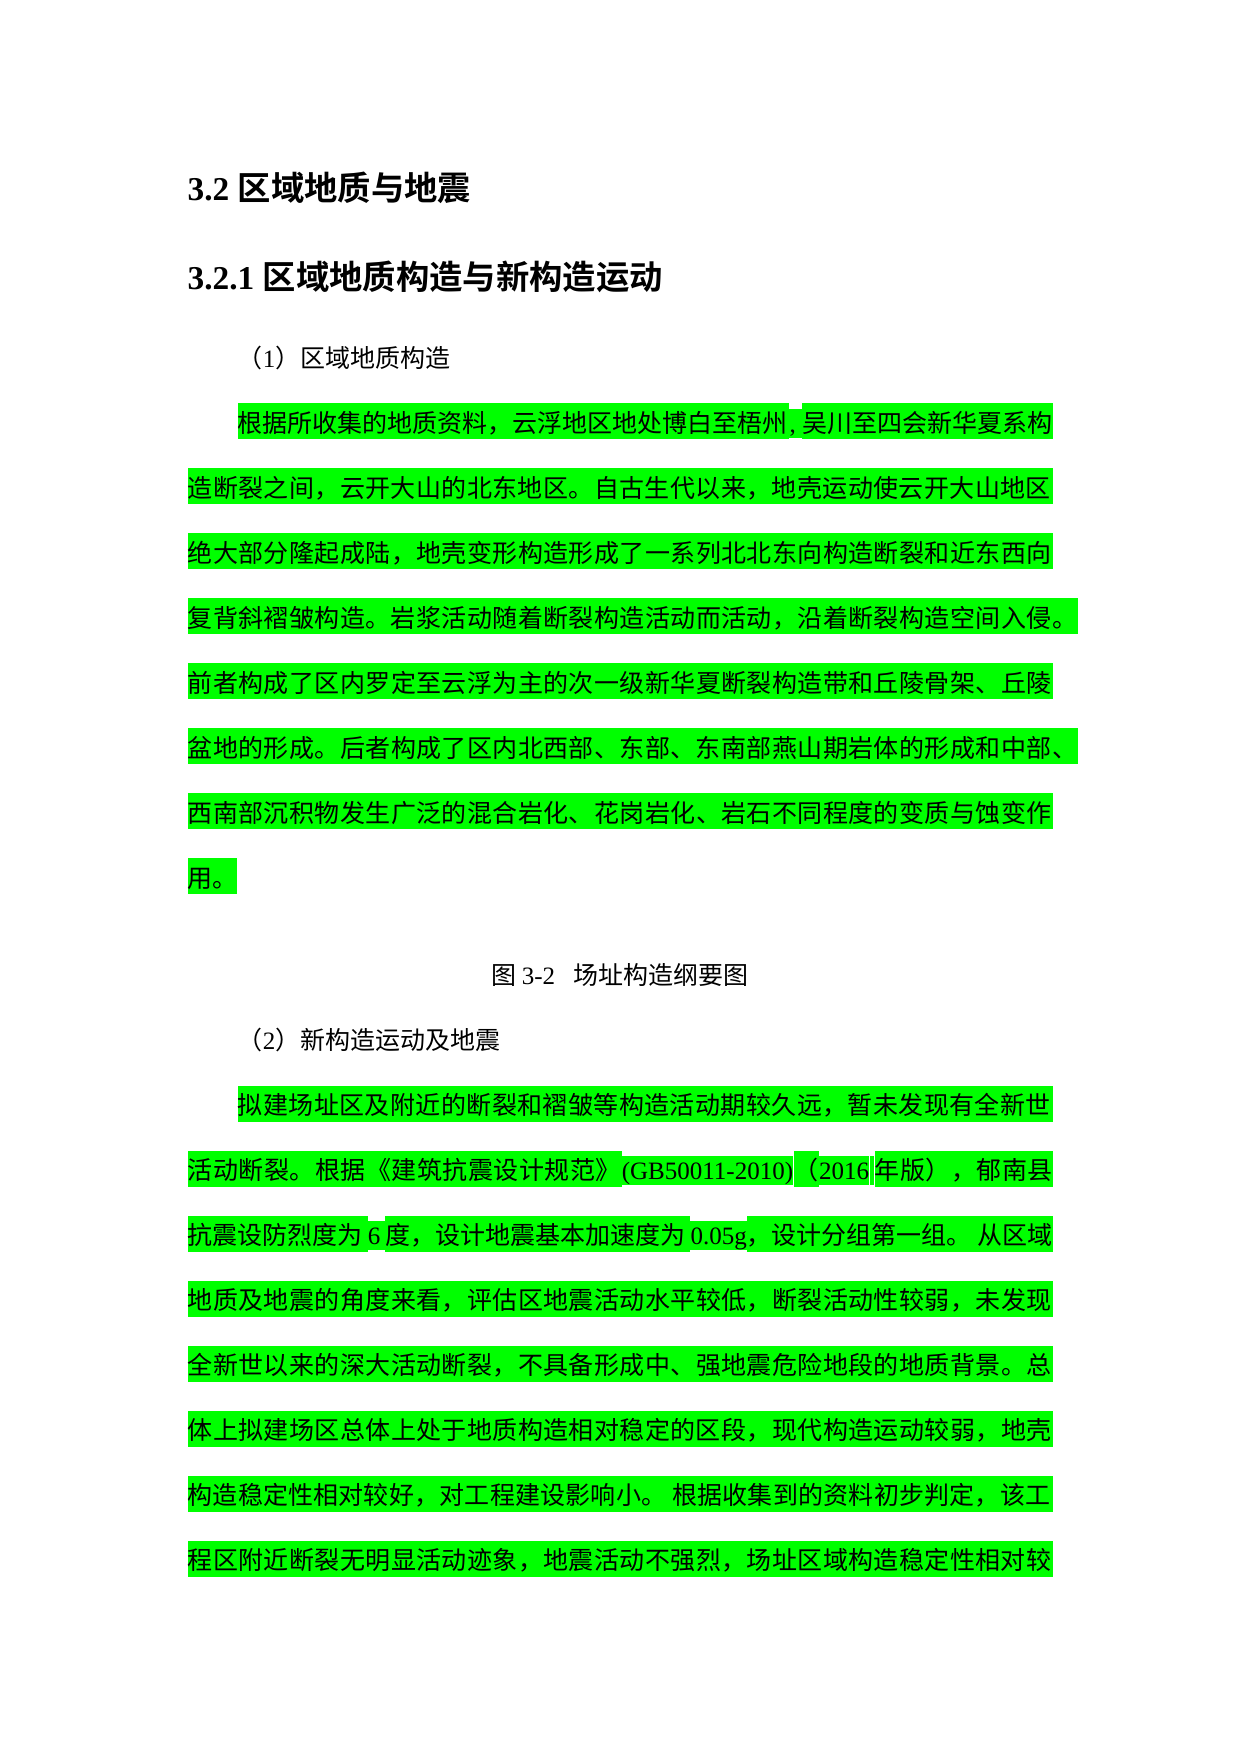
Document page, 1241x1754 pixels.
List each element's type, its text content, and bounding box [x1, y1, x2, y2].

text 3.2.1 区域地质构造与新构造运动 [187, 243, 1053, 308]
text 根据所收集的地质资料，云浮地区地处博白至梧州, 吴川至四会新华夏系构造断裂之间，云开大山的北东地区。自古生代以来，地壳运动使云开大山地区绝大部分隆起成陆，地壳变形构造形成了一系列北北东向构造断裂和近东西向复背斜褶皱构造。岩浆活动随着断裂构造活动而活动，沿着断裂构造空间入侵。前者构成了区内罗定至云浮为主的次一级新华夏断裂构造带和丘陵骨架、丘陵盆地的形成。后者构成了区内北西部、东部、东南部燕山期岩体的形成和中部、西南部沉积物发生广泛的混合岩化、花岗岩化、岩石不同程度的变质与蚀变作用。 [187, 389, 1053, 909]
text （1）区域地质构造 [187, 324, 1053, 389]
text 图3-2 场址构造纲要图 [187, 941, 1053, 1006]
text 3.2 区域地质与地震 [187, 162, 1053, 210]
text （2）新构造运动及地震 [187, 1006, 1053, 1071]
